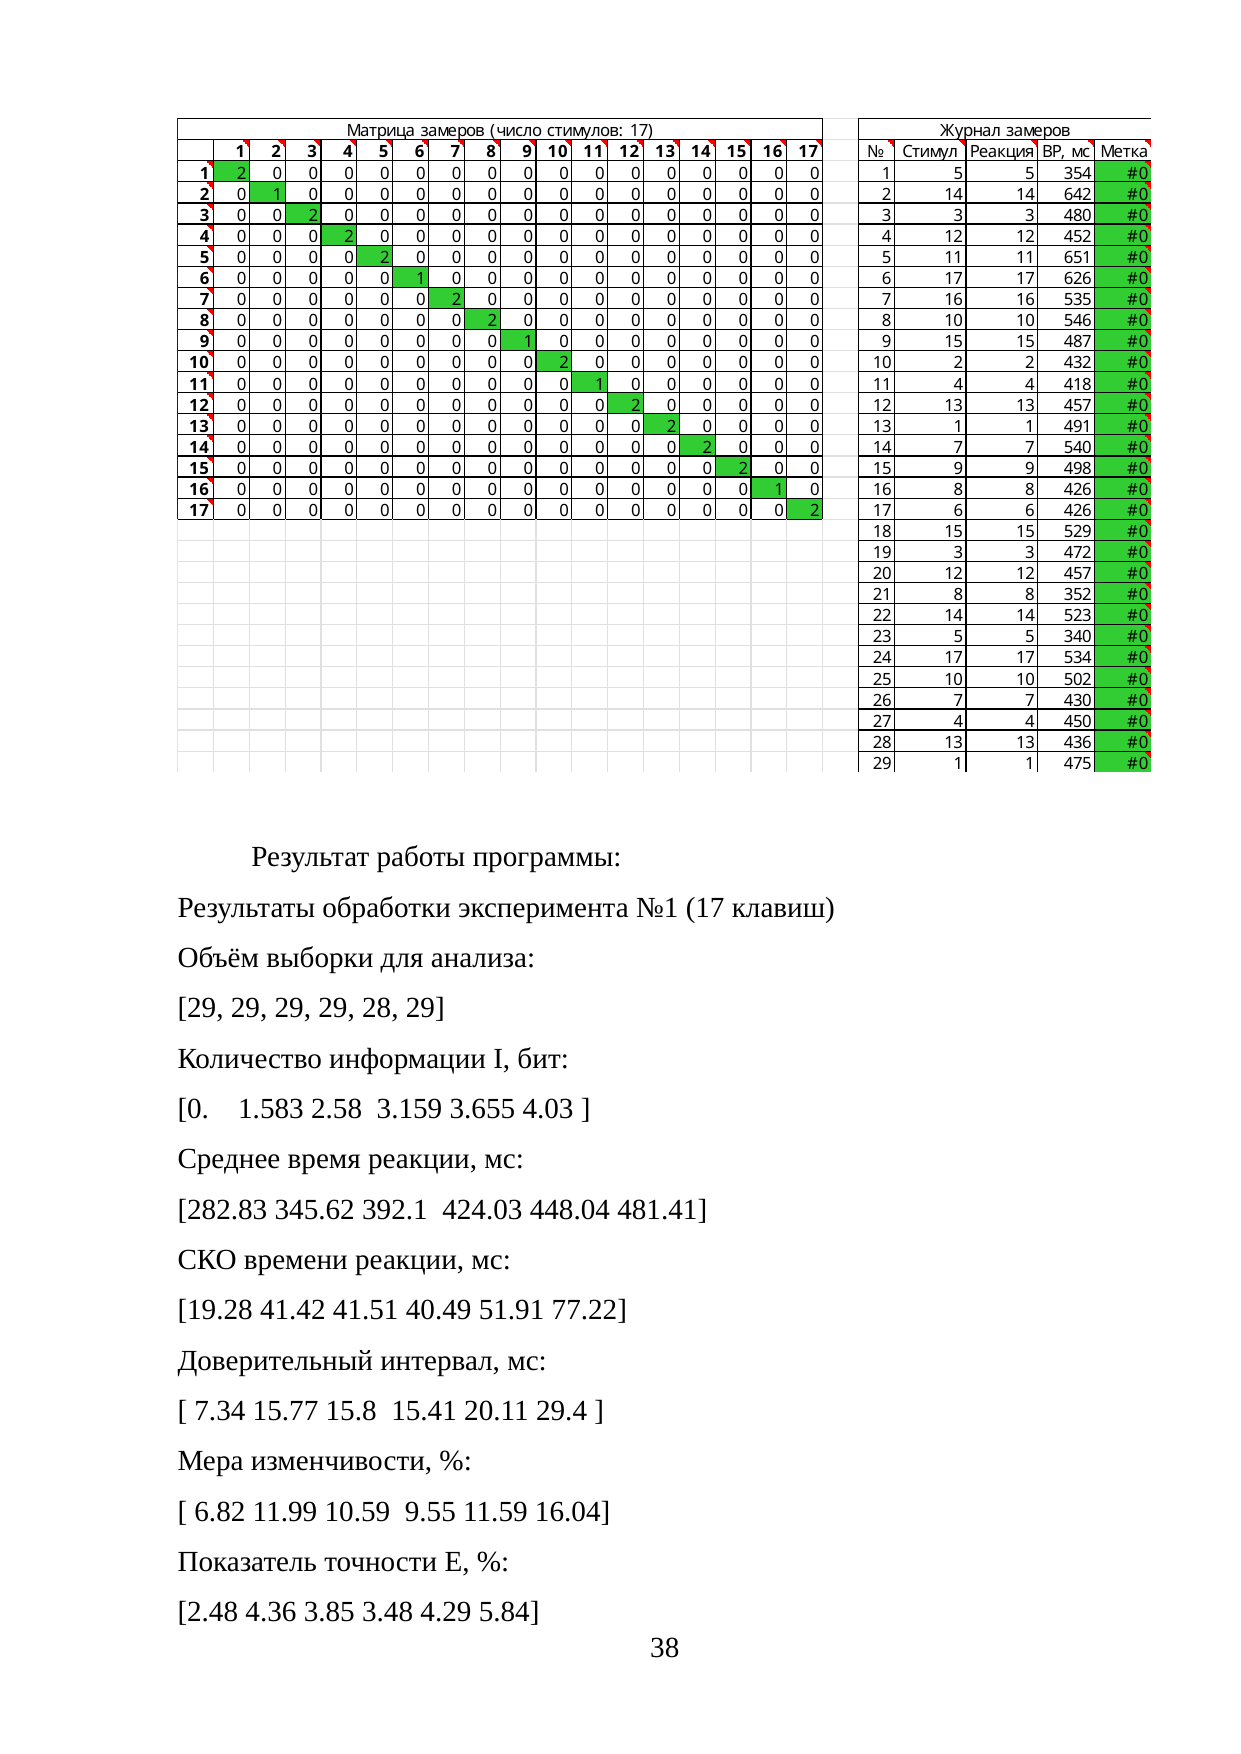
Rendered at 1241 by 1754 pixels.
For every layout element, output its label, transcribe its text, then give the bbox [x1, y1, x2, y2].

text [19.28 41.42 41.51 40.49 51.91 77.22] [177, 1292, 1152, 1326]
text Результат работы программы: [177, 839, 1152, 873]
text [0. 1.583 2.58 3.159 3.655 4.03 ] [177, 1091, 1152, 1125]
text Количество информации I, бит: [177, 1041, 1152, 1074]
text Мера изменчивости, %: [177, 1443, 1152, 1477]
text [2.48 4.36 3.85 3.48 4.29 5.84] [177, 1594, 1152, 1628]
text Показатель точности E, %: [177, 1544, 1152, 1577]
text [29, 29, 29, 29, 28, 29] [177, 991, 1152, 1024]
text Среднее время реакции, мс: [177, 1141, 1152, 1175]
text [ 6.82 11.99 10.59 9.55 11.59 16.04] [177, 1494, 1152, 1527]
text Результаты обработки эксперимента №1 (17 клавиш) [177, 890, 1152, 923]
text [282.83 345.62 392.1 424.03 448.04 481.41] [177, 1192, 1152, 1225]
text Объём выборки для анализа: [177, 940, 1152, 974]
text [ 7.34 15.77 15.8 15.41 20.11 29.4 ] [177, 1393, 1152, 1427]
text СКО времени реакции, мс: [177, 1242, 1152, 1276]
text Доверительный интервал, мс: [177, 1343, 1152, 1376]
